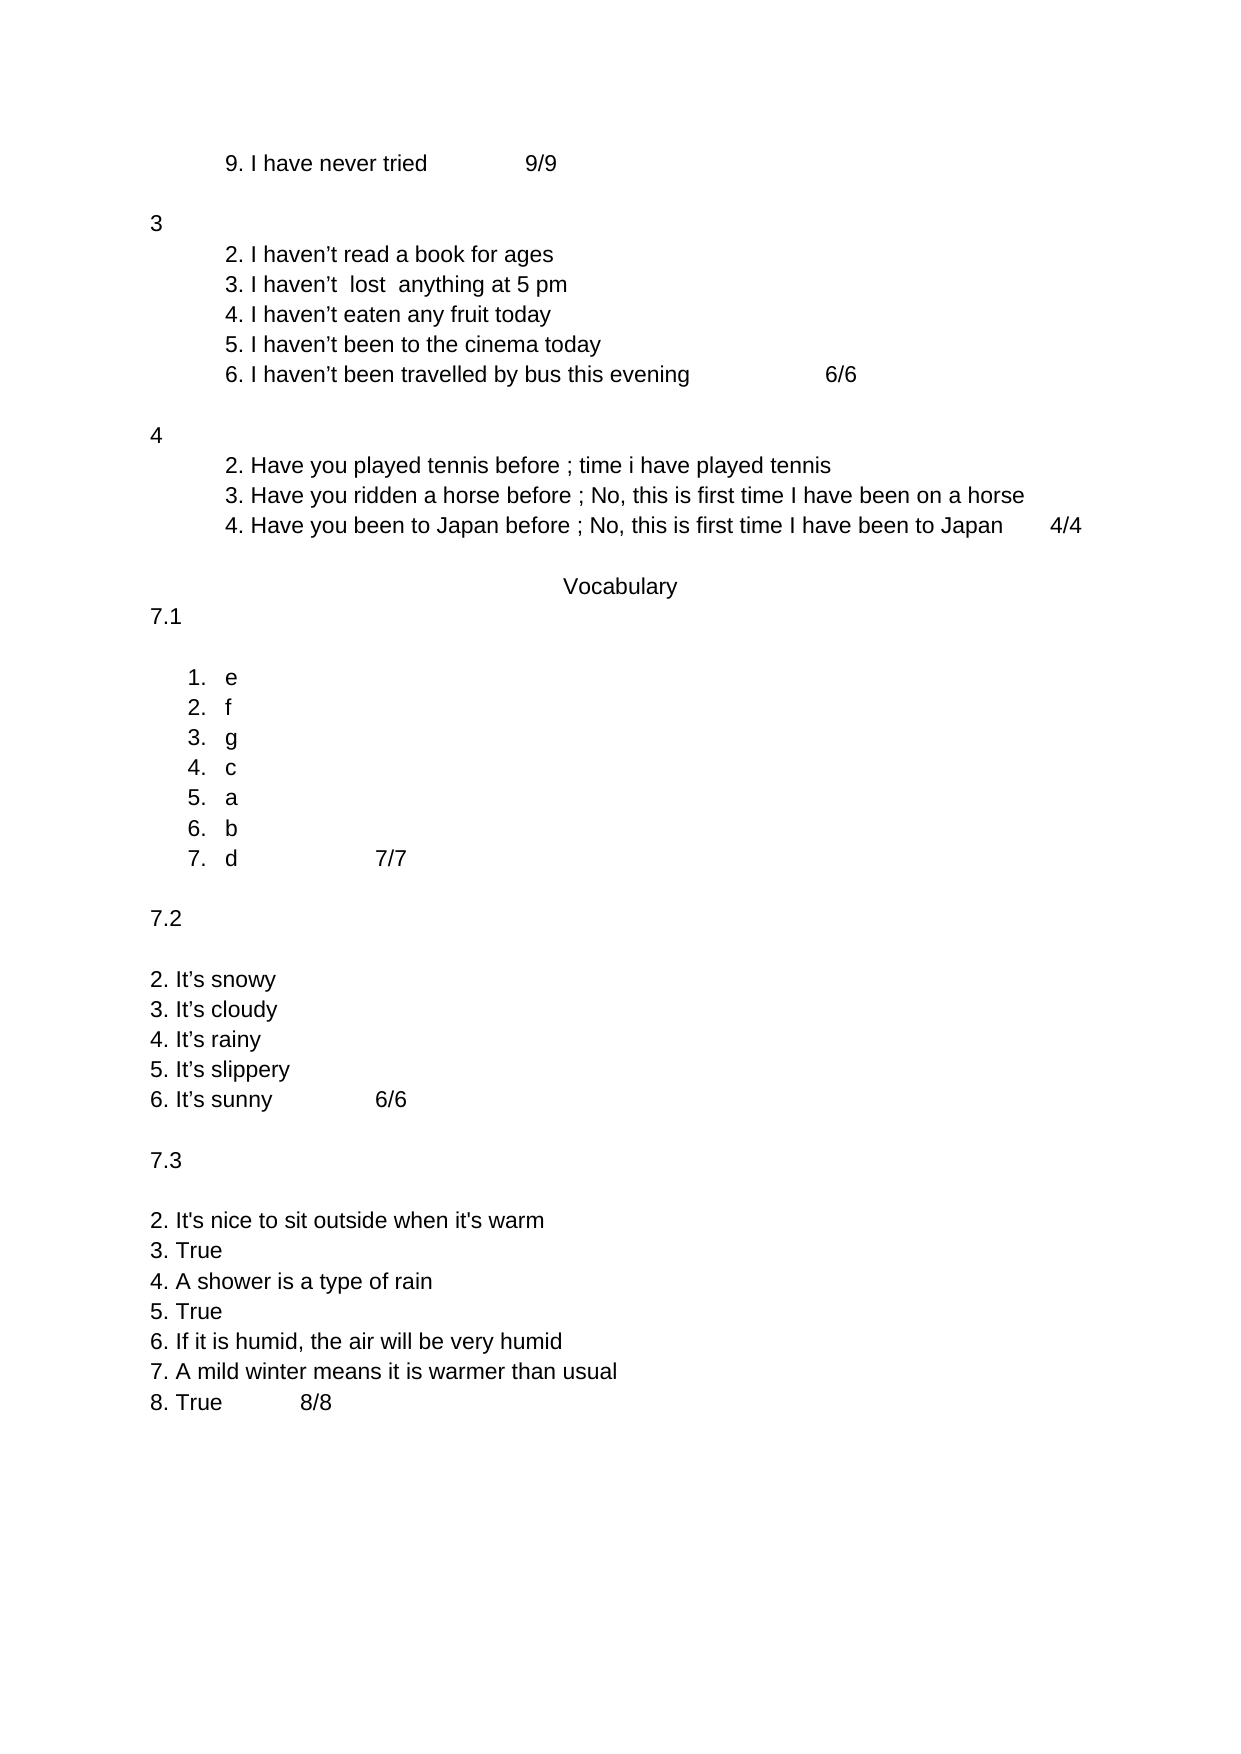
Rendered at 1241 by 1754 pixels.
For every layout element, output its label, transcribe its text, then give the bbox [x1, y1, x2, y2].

text 7.2 [150, 905, 1090, 932]
list g [187, 724, 1090, 750]
text 3. I haven’t lost anything at 5 pm [225, 271, 1090, 297]
text Vocabulary [150, 573, 1090, 599]
list f [187, 694, 1090, 720]
text 4. A shower is a type of rain [150, 1268, 1090, 1294]
text 2. Have you played tennis before ; time i have played tennis [225, 452, 1090, 478]
text 6. If it is humid, the air will be very humid [150, 1328, 1090, 1354]
text 2. It's nice to sit outside when it's warm [150, 1207, 1090, 1234]
list d 7/7 [187, 845, 1090, 871]
text 6. I haven’t been travelled by bus this evening 6/6 [225, 361, 1090, 388]
text 8. True 8/8 [150, 1388, 1090, 1415]
text 2. It’s snowy [150, 966, 1090, 992]
text 7. A mild winter means it is warmer than usual [150, 1358, 1090, 1385]
text 2. I haven’t read a book for ages [225, 241, 1090, 267]
text 4 [150, 422, 1090, 448]
text 9. I have never tried 9/9 [225, 150, 1090, 176]
text 3. True [150, 1237, 1090, 1264]
text 6. It’s sunny 6/6 [150, 1086, 1090, 1113]
text 3 [150, 210, 1090, 237]
text 3. Have you ridden a horse before ; No, this is first time I have been on a horse [225, 482, 1090, 509]
list b [187, 814, 1090, 841]
text 5. I haven’t been to the cinema today [225, 331, 1090, 358]
list a [187, 784, 1090, 811]
list c [187, 754, 1090, 781]
text 7.3 [150, 1147, 1090, 1173]
text 4. Have you been to Japan before ; No, this is first time I have been to Japan 4/4 [225, 512, 1090, 539]
text 4. It’s rainy [150, 1026, 1090, 1052]
text 5. True [150, 1298, 1090, 1324]
text 5. It’s slippery [150, 1056, 1090, 1083]
text 3. It’s cloudy [150, 996, 1090, 1022]
list e [187, 663, 1090, 690]
text 4. I haven’t eaten any fruit today [225, 301, 1090, 327]
text 7.1 [150, 603, 1090, 629]
